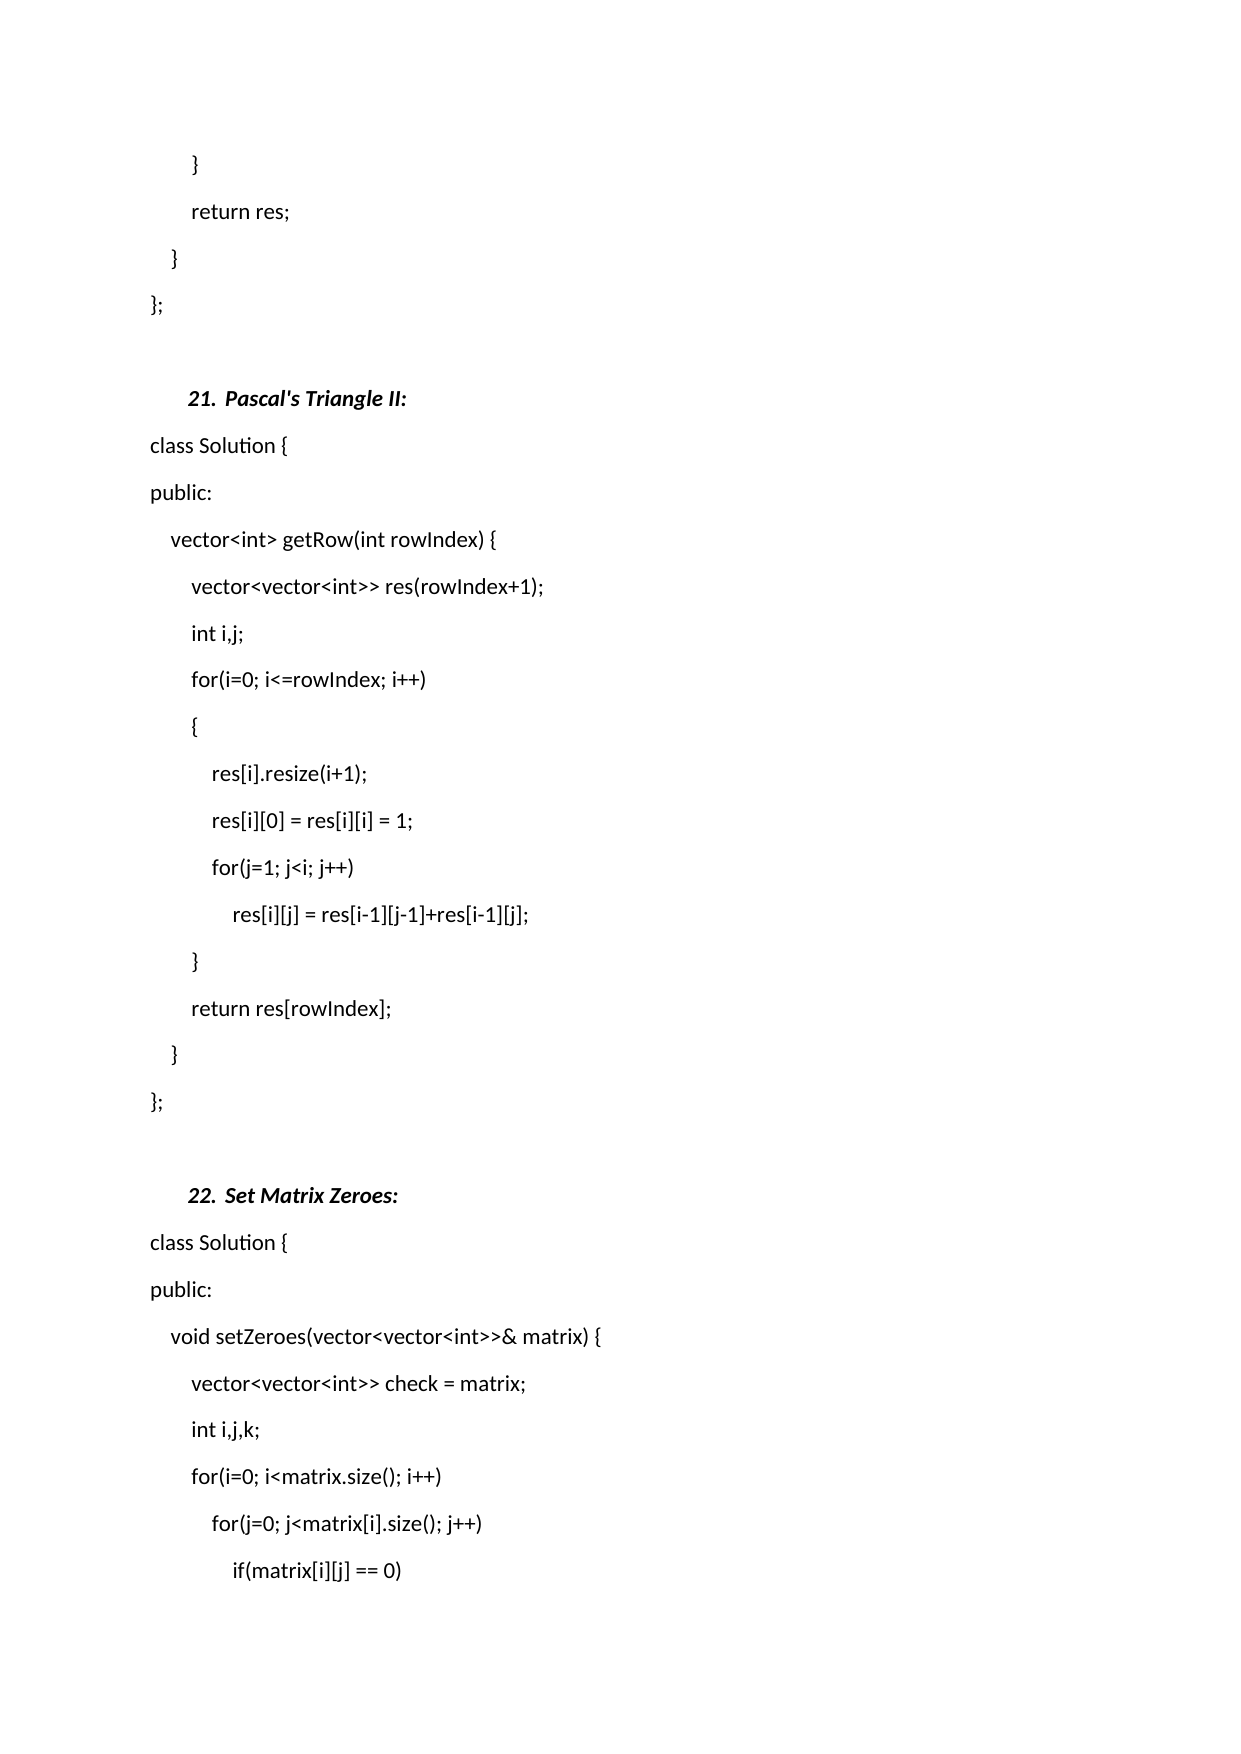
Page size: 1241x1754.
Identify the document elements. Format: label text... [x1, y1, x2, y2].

text res[i][0] = res[i][i] = 1; [150, 806, 1090, 834]
text for(i=0; i<matrix.size(); i++) [150, 1462, 1090, 1491]
text for(j=1; j<i; j++) [150, 853, 1090, 881]
text vector<int> getRow(int rowIndex) { [150, 525, 1090, 553]
text if(matrix[i][j] == 0) [150, 1556, 1090, 1584]
text void setZeroes(vector<vector<int>>& matrix) { [150, 1322, 1090, 1350]
text return res[rowIndex]; [150, 994, 1090, 1022]
text class Solution { [150, 431, 1090, 459]
text vector<vector<int>> res(rowIndex+1); [150, 572, 1090, 600]
text }; [150, 291, 1090, 319]
text for(j=0; j<matrix[i].size(); j++) [150, 1509, 1090, 1537]
text class Solution { [150, 1228, 1090, 1256]
text public: [150, 1275, 1090, 1303]
text } [150, 947, 1090, 975]
text } [150, 150, 1090, 178]
text return res; [150, 197, 1090, 225]
text { [150, 712, 1090, 741]
text public: [150, 478, 1090, 506]
text }; [150, 1087, 1090, 1116]
text res[i].resize(i+1); [150, 759, 1090, 787]
text res[i][j] = res[i-1][j-1]+res[i-1][j]; [150, 900, 1090, 928]
list Set Matrix Zeroes: [187, 1181, 1090, 1209]
text } [150, 244, 1090, 272]
text } [150, 1041, 1090, 1069]
text int i,j,k; [150, 1416, 1090, 1444]
text int i,j; [150, 619, 1090, 647]
text for(i=0; i<=rowIndex; i++) [150, 666, 1090, 694]
text vector<vector<int>> check = matrix; [150, 1369, 1090, 1397]
list Pascal's Triangle II: [187, 384, 1090, 412]
